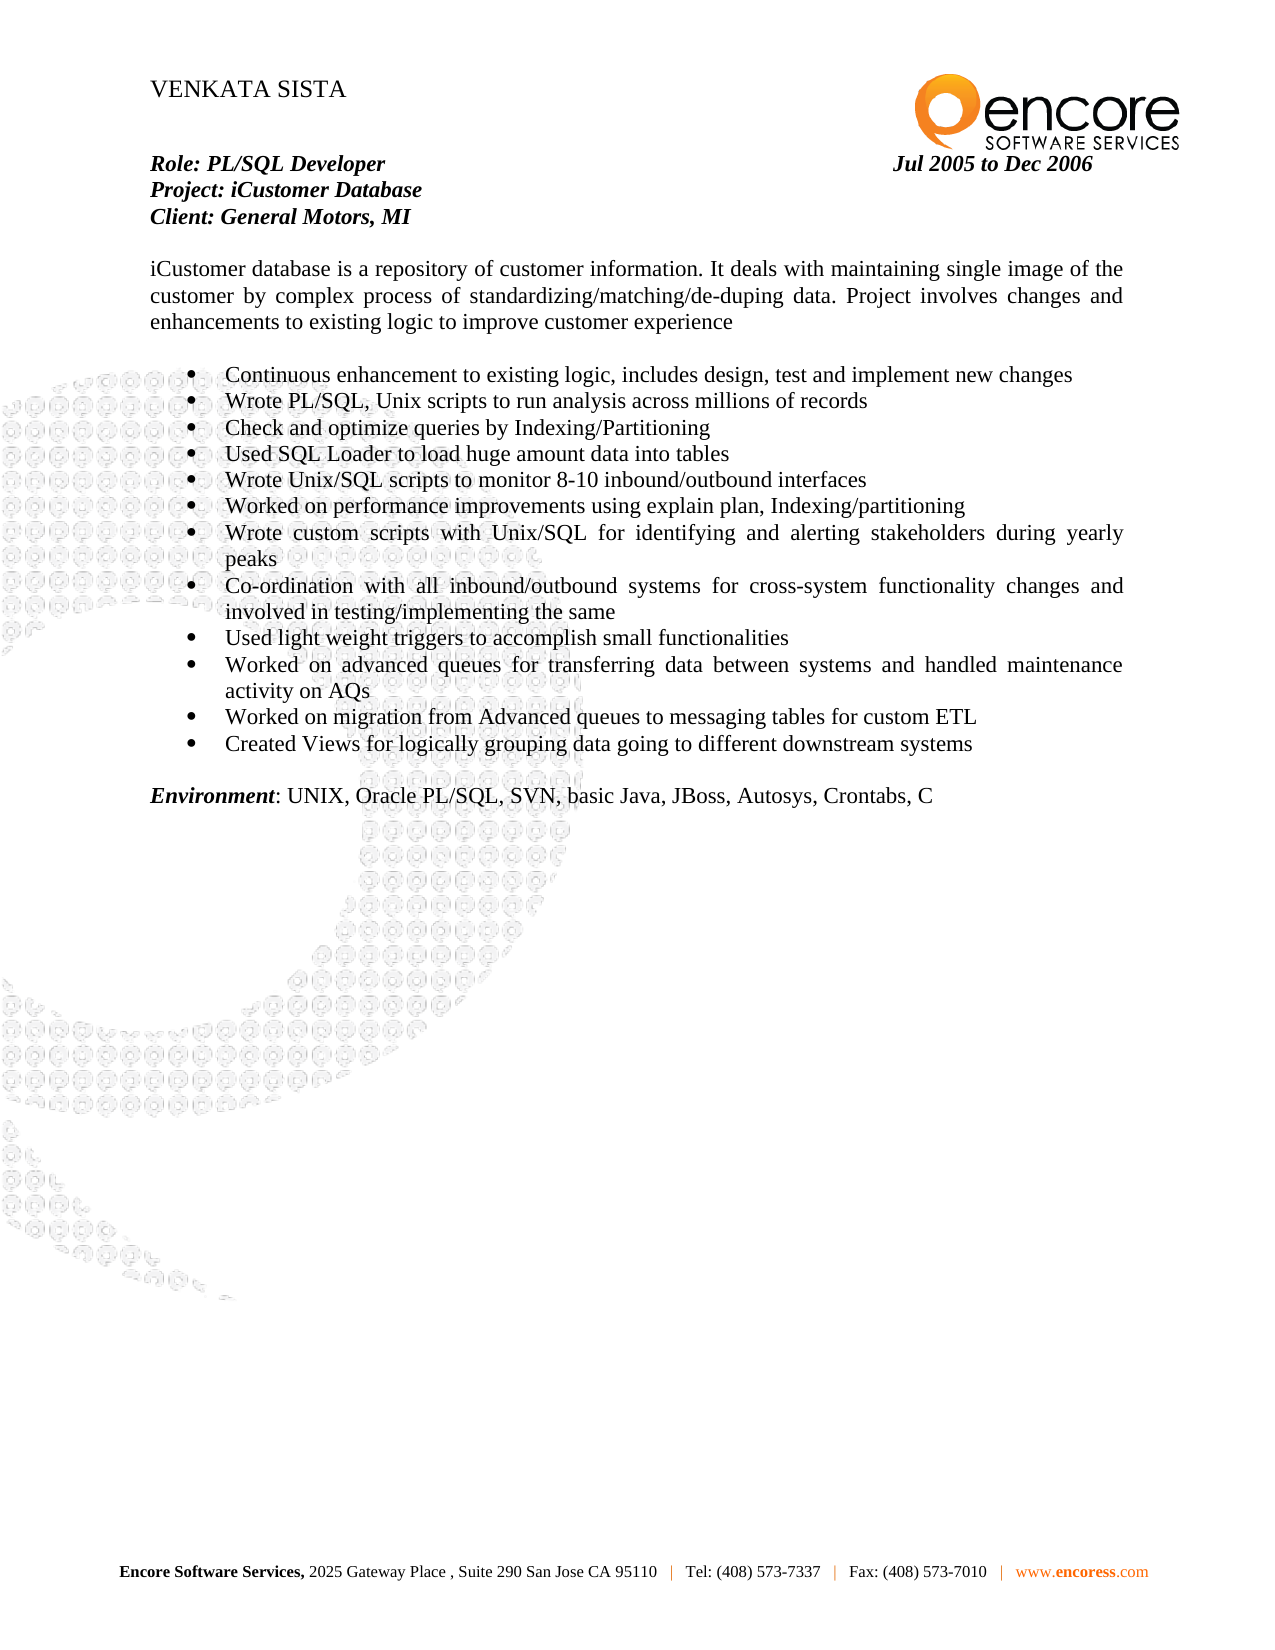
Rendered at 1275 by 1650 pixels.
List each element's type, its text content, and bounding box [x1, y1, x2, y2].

list Wrote custom scripts with Unix/SQL for identifying and alerting stakeholders during yearly peaks [187, 519, 1125, 572]
list Worked on advanced queues for transferring data between systems and handled maintenance activity on AQs [187, 651, 1125, 703]
text Role: PL/SQL Developer Jul 2005 to Dec 2006 [150, 150, 1125, 176]
list Co-ordination with all inbound/outbound systems for cross-system functionality changes and involved in testing/implementing the same [187, 572, 1125, 624]
text Environment: UNIX, Oracle PL/SQL, SVN, basic Java, JBoss, Autosys, Crontabs, C [150, 782, 1125, 809]
text Client: General Motors, MI [150, 203, 1125, 229]
text Project: iCustomer Database [150, 176, 1125, 203]
list Created Views for logically grouping data going to different downstream systems [187, 730, 1125, 756]
list Used SQL Loader to load huge amount data into tables [187, 440, 1125, 466]
list Check and optimize queries by Indexing/Partitioning [187, 413, 1125, 440]
text iCustomer database is a repository of customer information. It deals with maintaining single image of the customer by complex process of standardizing/matching/de-duping data. Project involves changes and enhancements to existing logic to improve customer experience [150, 255, 1125, 334]
list Wrote Unix/SQL scripts to monitor 8-10 inbound/outbound interfaces [187, 466, 1125, 493]
list Worked on performance improvements using explain plan, Indexing/partitioning [187, 493, 1125, 519]
picture [911, 71, 1186, 154]
picture [0, 349, 607, 1311]
list Used light weight triggers to accomplish small functionalities [187, 624, 1125, 651]
list Worked on migration from Advanced queues to messaging tables for custom ETL [187, 703, 1125, 730]
list Wrote PL/SQL, Unix scripts to run analysis across millions of records [187, 387, 1125, 413]
list Continuous enhancement to existing logic, includes design, test and implement new changes [187, 361, 1125, 387]
